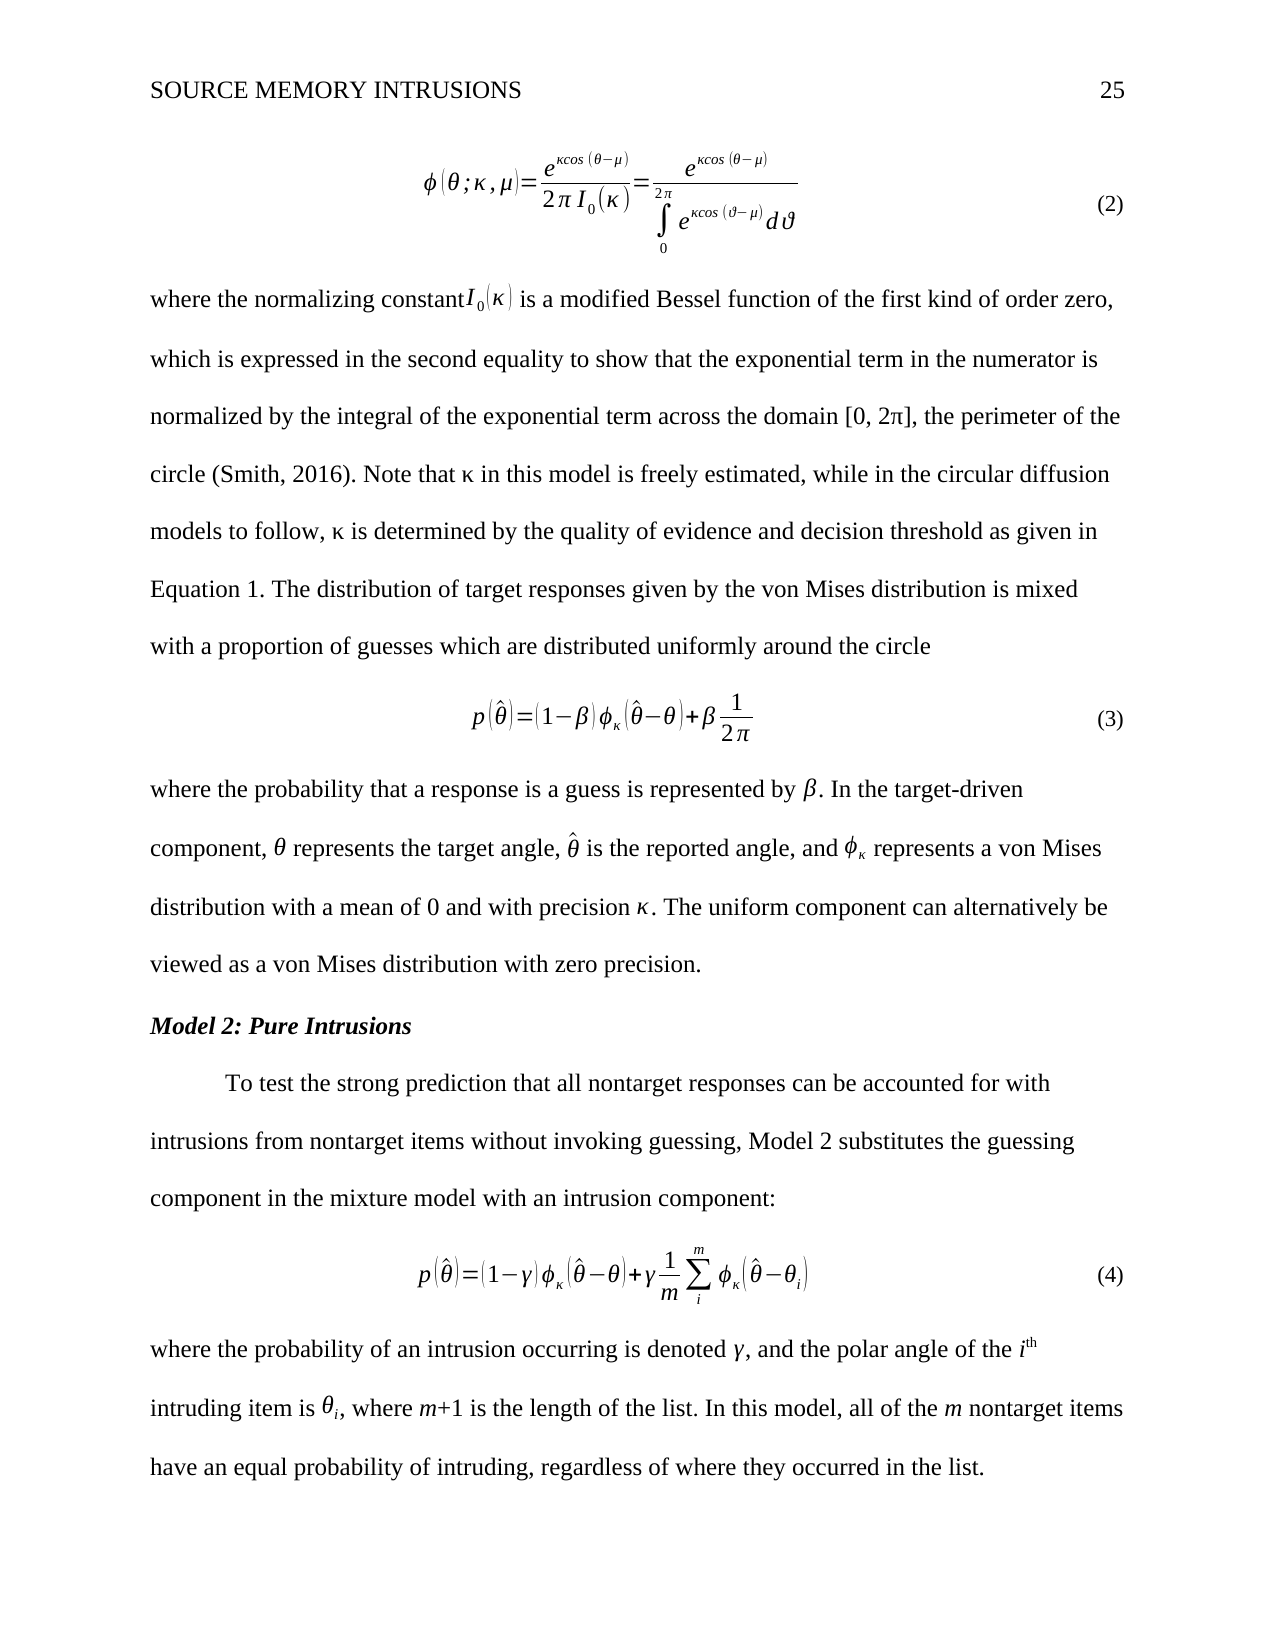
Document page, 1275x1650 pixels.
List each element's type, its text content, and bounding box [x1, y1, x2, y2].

table_header (3) [1085, 689, 1136, 774]
table_header [139, 1241, 1084, 1334]
table_header (4) [1085, 1241, 1136, 1334]
text where the normalizing constant is a modified Bessel function of the first kind of order zero, which is expressed in the second equality to show that the exponential term in the numerator is normalized by the integral of the exponential term across the domain [0, 2π], the perimeter of the circle (Smith, 2016). Note that κ in this model is freely estimated, while in the circular diffusion models to follow, κ is determined by the quality of evidence and decision threshold as given in Equation 1. The distribution of target responses given by the von Mises distribution is mixed with a proportion of guesses which are distributed uniformly around the circle [150, 282, 1125, 660]
text where the probability of an intrusion occurring is denoted , and the polar angle of the ith intruding item is , where m+1 is the length of the list. In this model, all of the m nontarget items have an equal probability of intruding, regardless of where they occurred in the list. [150, 1334, 1125, 1481]
subtitle Model 2: Pure Intrusions [150, 1011, 1125, 1039]
text To test the strong prediction that all nontarget responses can be accounted for with intrusions from nontarget items without invoking guessing, Model 2 substitutes the guessing component in the mixture model with an intrusion component: [150, 1068, 1125, 1212]
text where the probability that a response is a guess is represented by . In the target-driven component, represents the target angle, is the reported angle, and represents a von Mises distribution with a mean of 0 and with precision . The uniform component can alternatively be viewed as a von Mises distribution with zero precision. [150, 774, 1125, 978]
table_header [139, 689, 1084, 774]
table_header [139, 150, 1084, 282]
table_header (2) [1085, 150, 1136, 282]
